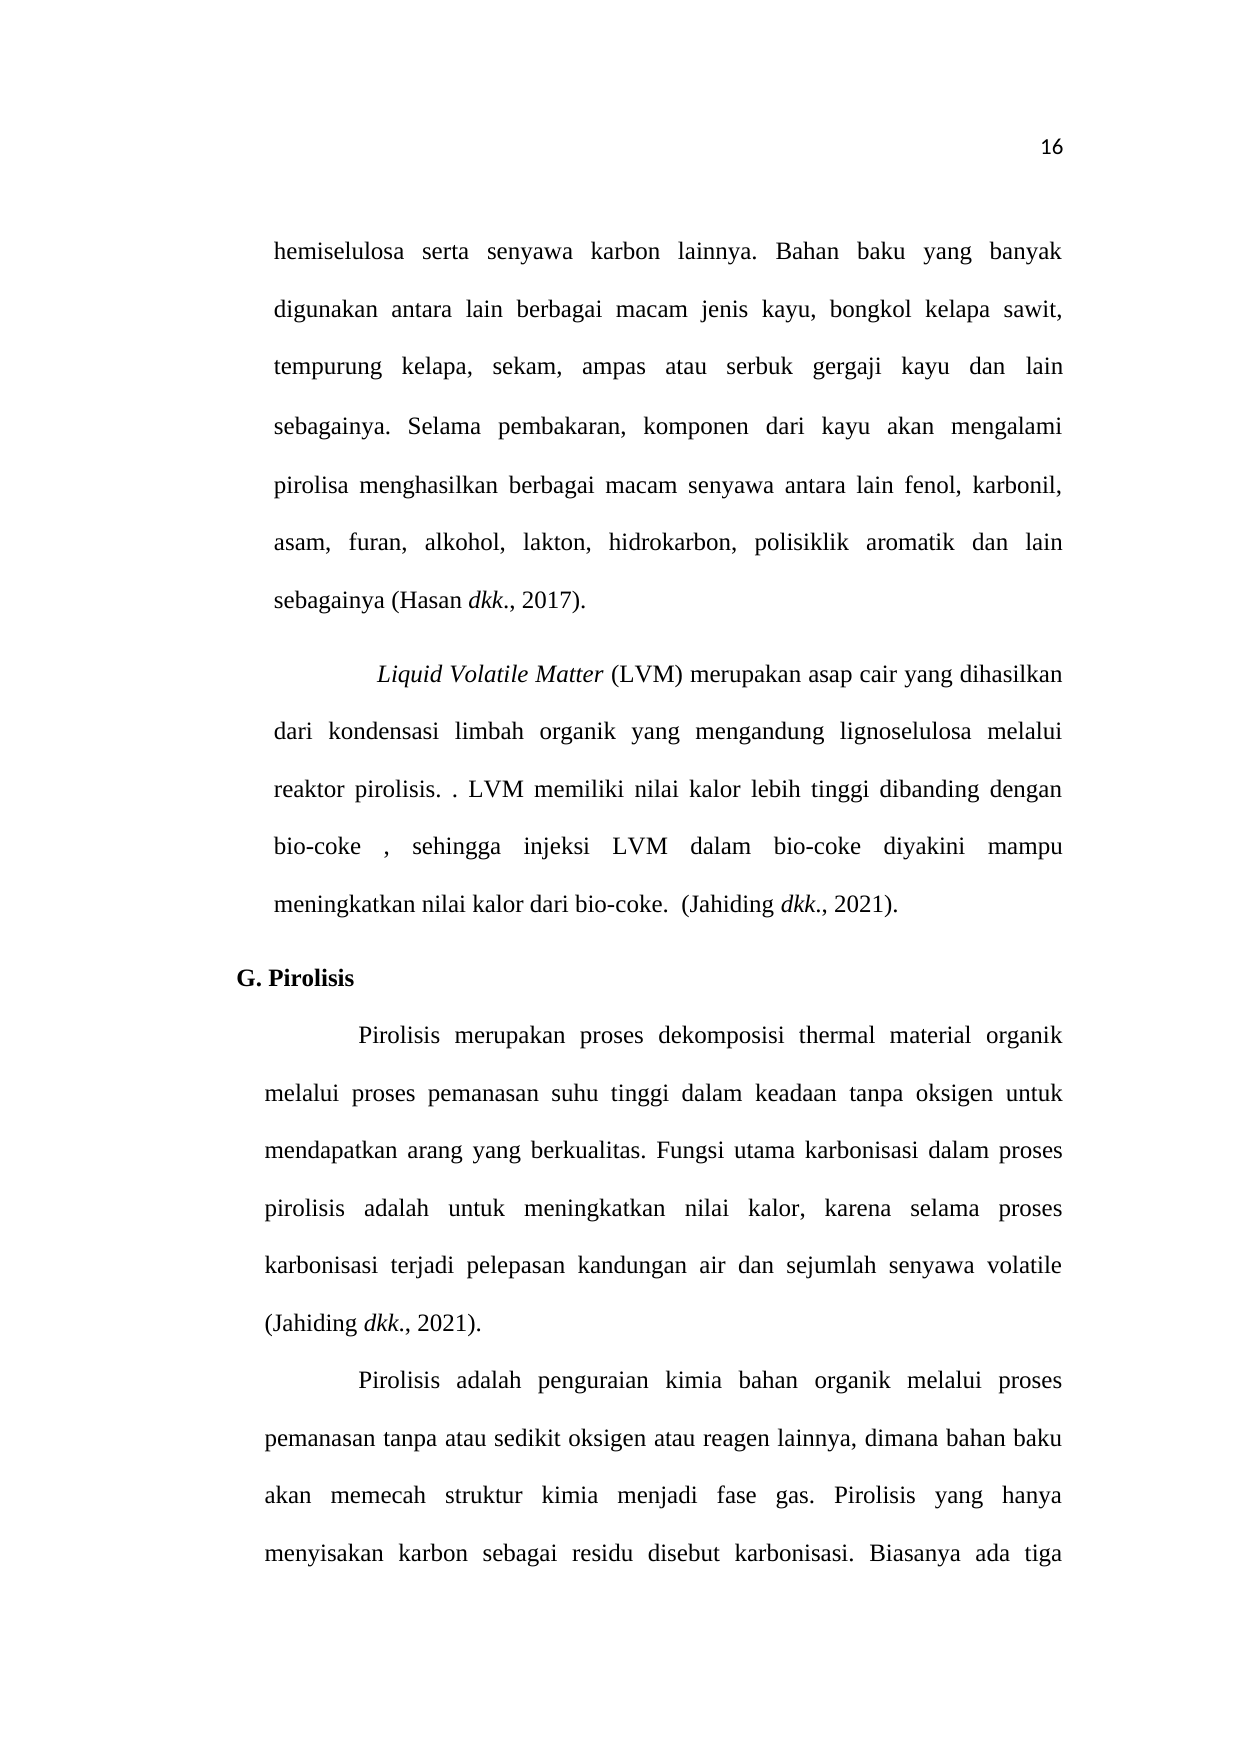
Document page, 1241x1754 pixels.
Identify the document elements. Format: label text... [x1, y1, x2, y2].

text Liquid Volatile Matter (LVM) merupakan asap cair yang dihasilkan dari kondensasi limbah organik yang mengandung lignoselulosa melalui reaktor pirolisis. . LVM memiliki nilai kalor lebih tinggi dibanding dengan bio-coke , sehingga injeksi LVM dalam bio-coke diyakini mampu meningkatkan nilai kalor dari bio-coke. (Jahiding dkk., 2021). [274, 659, 1063, 918]
subtitle G. Pirolisis [236, 963, 1063, 992]
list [264, 1366, 1063, 1567]
list Pirolisis merupakan proses dekomposisi thermal material organik melalui proses pemanasan suhu tinggi dalam keadaan tanpa oksigen untuk mendapatkan arang yang berkualitas. Fungsi utama karbonisasi dalam proses pirolisis adalah untuk meningkatkan nilai kalor, karena selama proses karbonisasi terjadi pelepasan kandungan air dan sejumlah senyawa volatile (Jahiding dkk., 2021). [264, 1021, 1063, 1337]
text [274, 236, 1063, 613]
